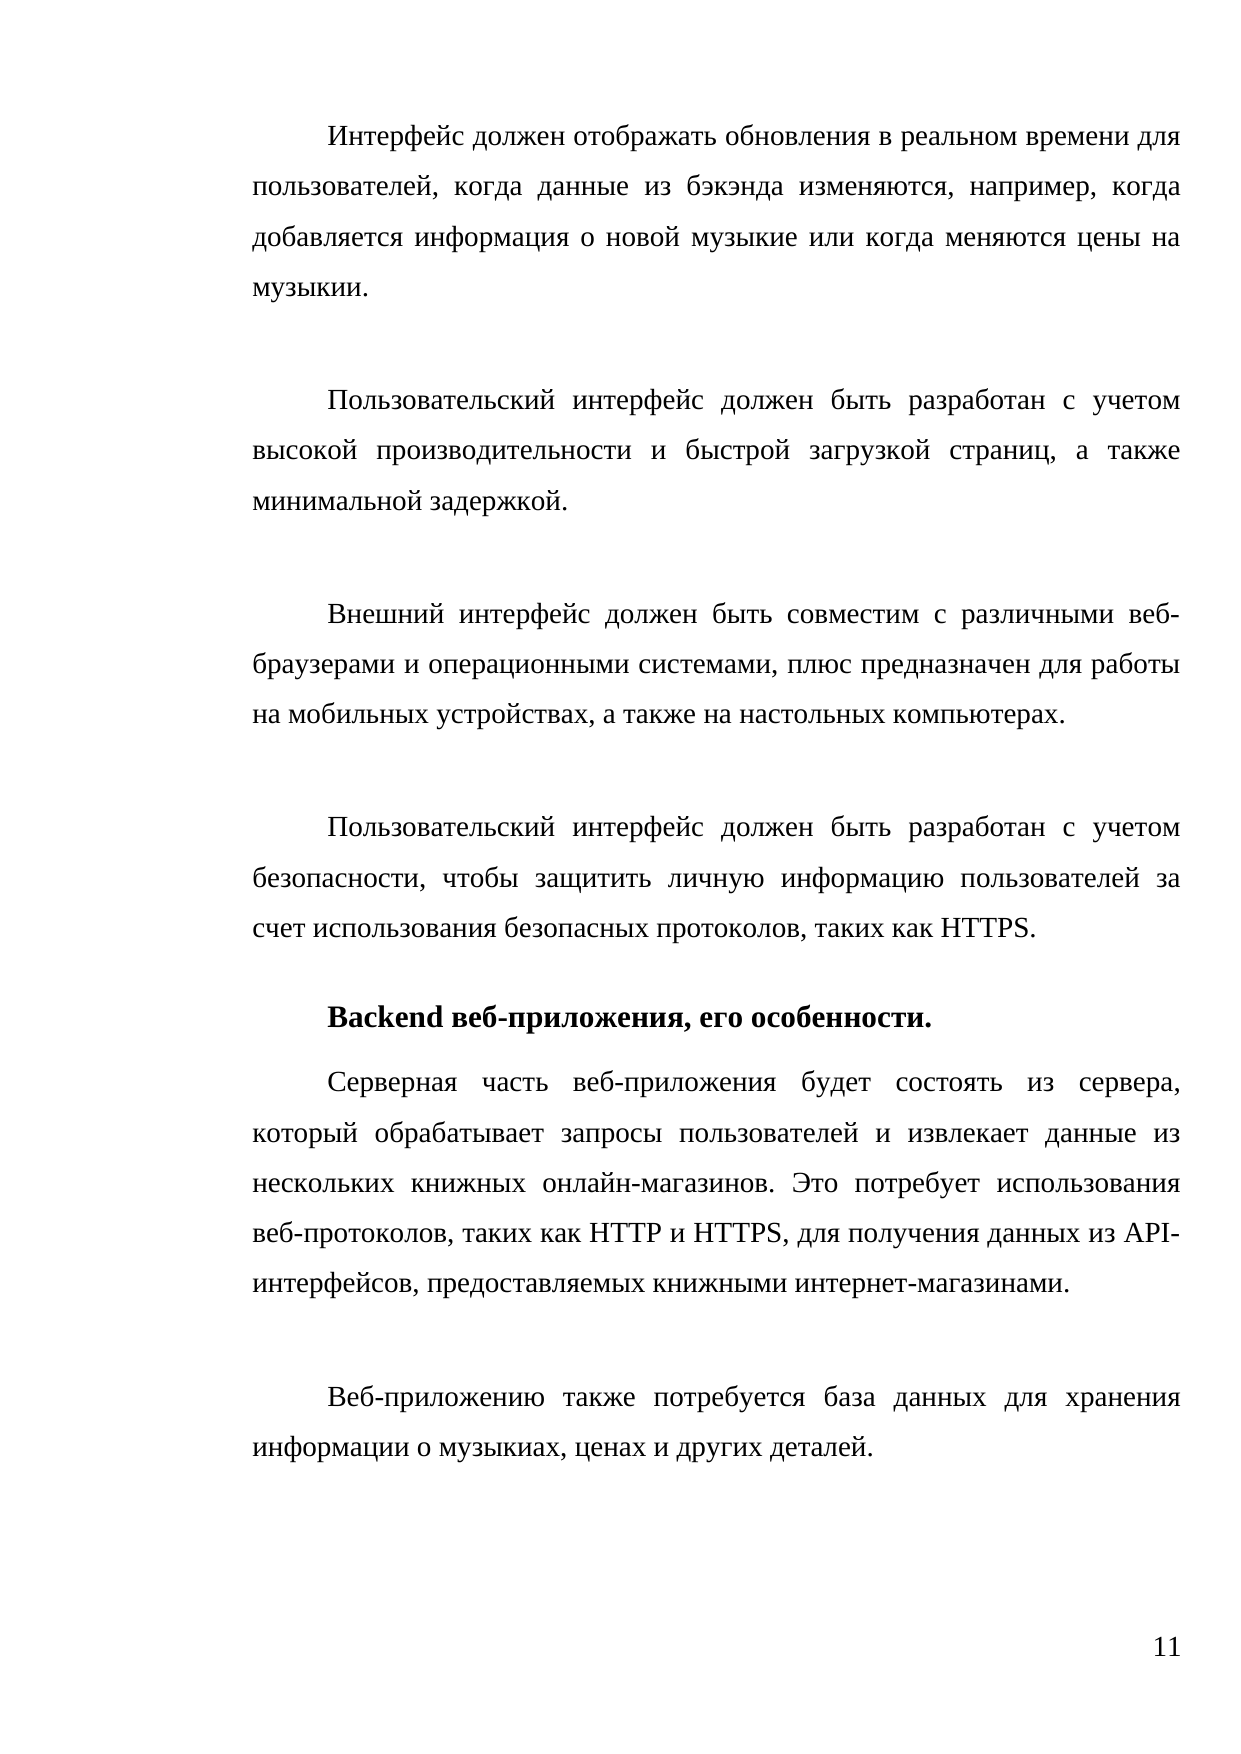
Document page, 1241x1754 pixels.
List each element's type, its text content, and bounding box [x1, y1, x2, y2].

text Интерфейс должен отображать обновления в реальном времени для пользователей, когда данные из бэкэнда изменяются, например, когда добавляется информация о новой музыкие или когда меняются цены на музыкии. [252, 118, 1181, 302]
text Пользовательский интерфейс должен быть разработан с учетом высокой производительности и быстрой загрузкой страниц, а также минимальной задержкой. [252, 382, 1181, 516]
text Внешний интерфейс должен быть совместим с различными веб-браузерами и операционными системами, плюс предназначен для работы на мобильных устройствах, а также на настольных компьютерах. [252, 596, 1181, 730]
subtitle Backend веб-приложения, его особенности. [252, 998, 1181, 1034]
text Серверная часть веб-приложения будет состоять из сервера, который обрабатывает запросы пользователей и извлекает данные из нескольких книжных онлайн-магазинов. Это потребует использования веб-протоколов, таких как HTTP и HTTPS, для получения данных из API-интерфейсов, предоставляемых книжными интернет-магазинами. [252, 1064, 1181, 1299]
text Веб-приложению также потребуется база данных для хранения информации о музыкиах, ценах и других деталей. [252, 1379, 1181, 1463]
text Пользовательский интерфейс должен быть разработан с учетом безопасности, чтобы защитить личную информацию пользователей за счет использования безопасных протоколов, таких как HTTPS. [252, 809, 1181, 944]
